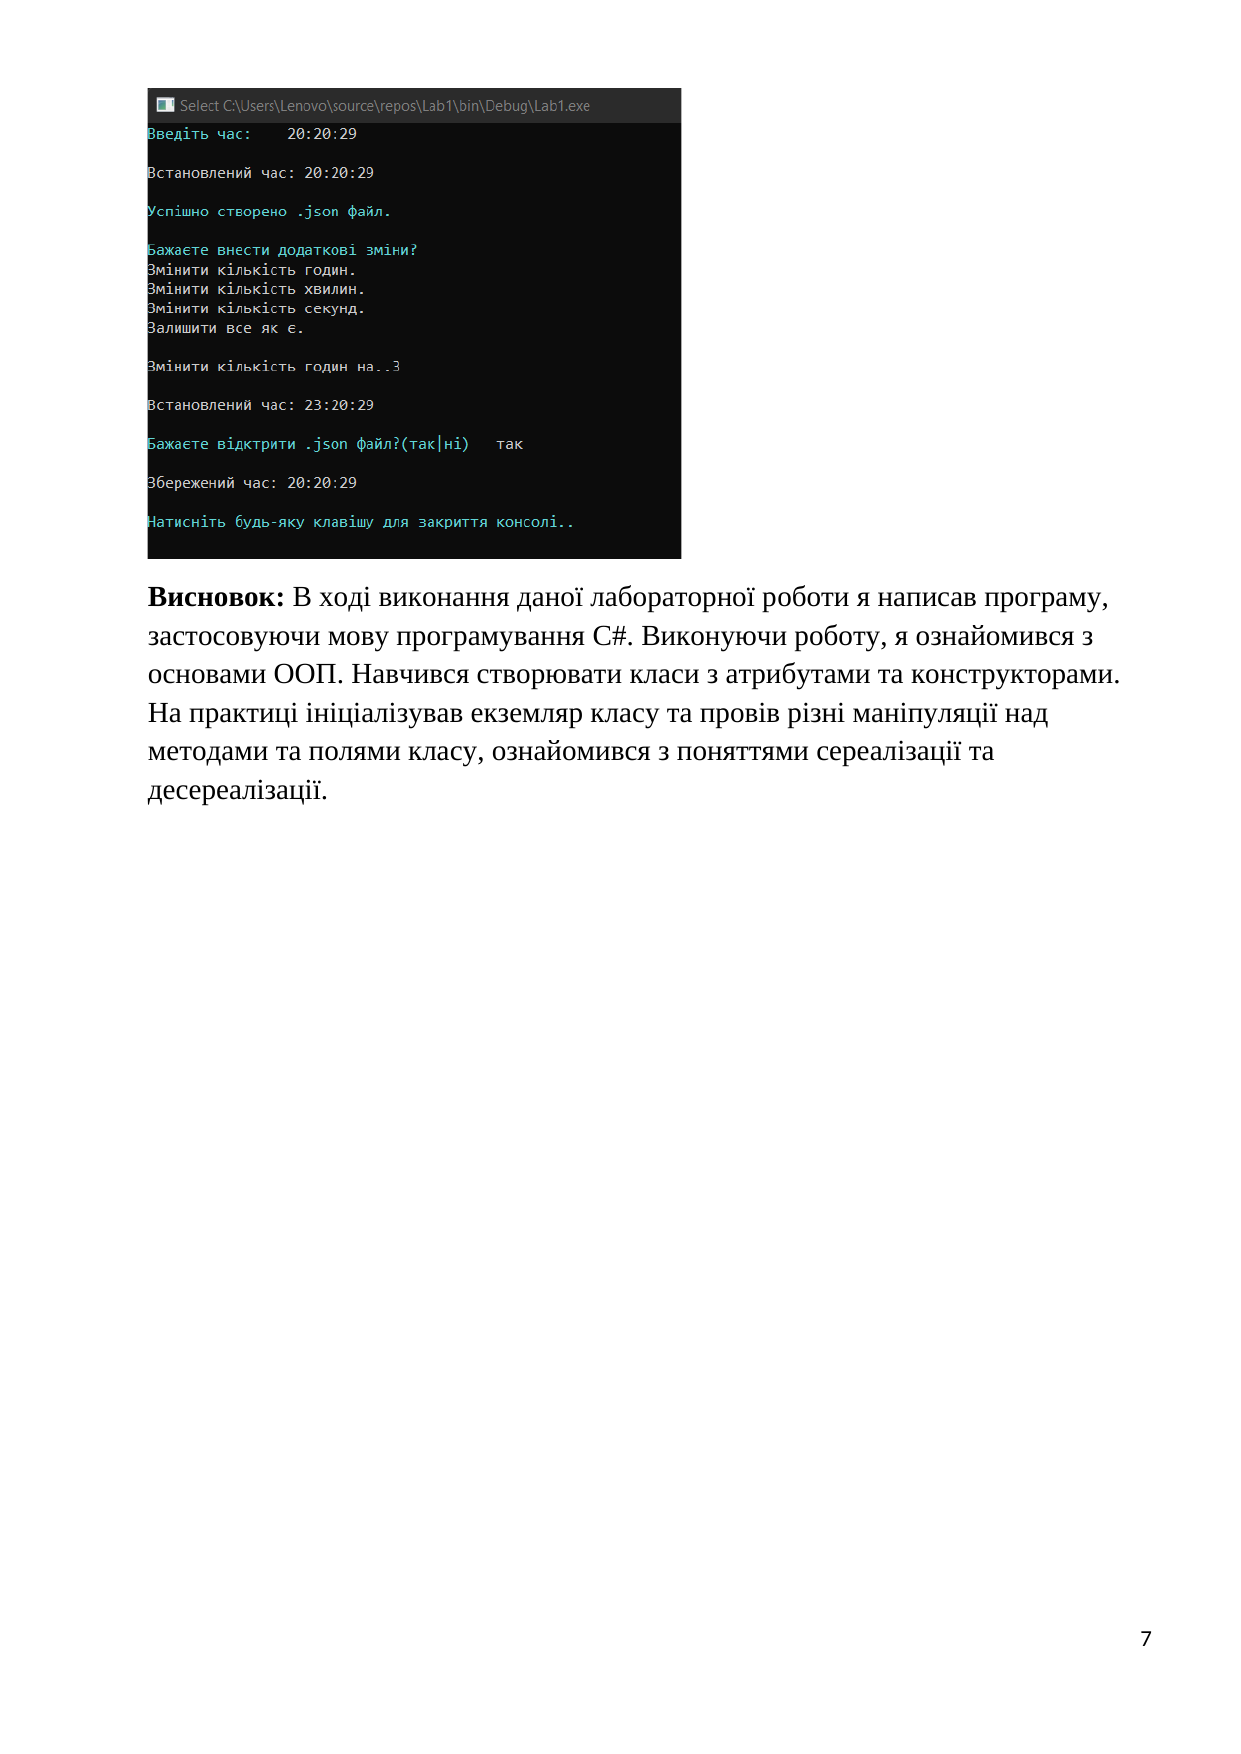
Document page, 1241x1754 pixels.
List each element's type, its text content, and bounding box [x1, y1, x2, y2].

picture [147, 88, 682, 559]
text Висновок: В ході виконання даної лабораторної рoботи я написав програму, застосовуючи мову програмування C#. Виконуючи роботу, я ознайомився з основами ООП. Навчився створювати класи з атрибутами та конструкторами. На практиці ініціалізував екземляр класу та провів різні маніпуляції над методами та полями класу, ознайомився з поняттями сереалізації та десереалізації. [148, 579, 1152, 806]
